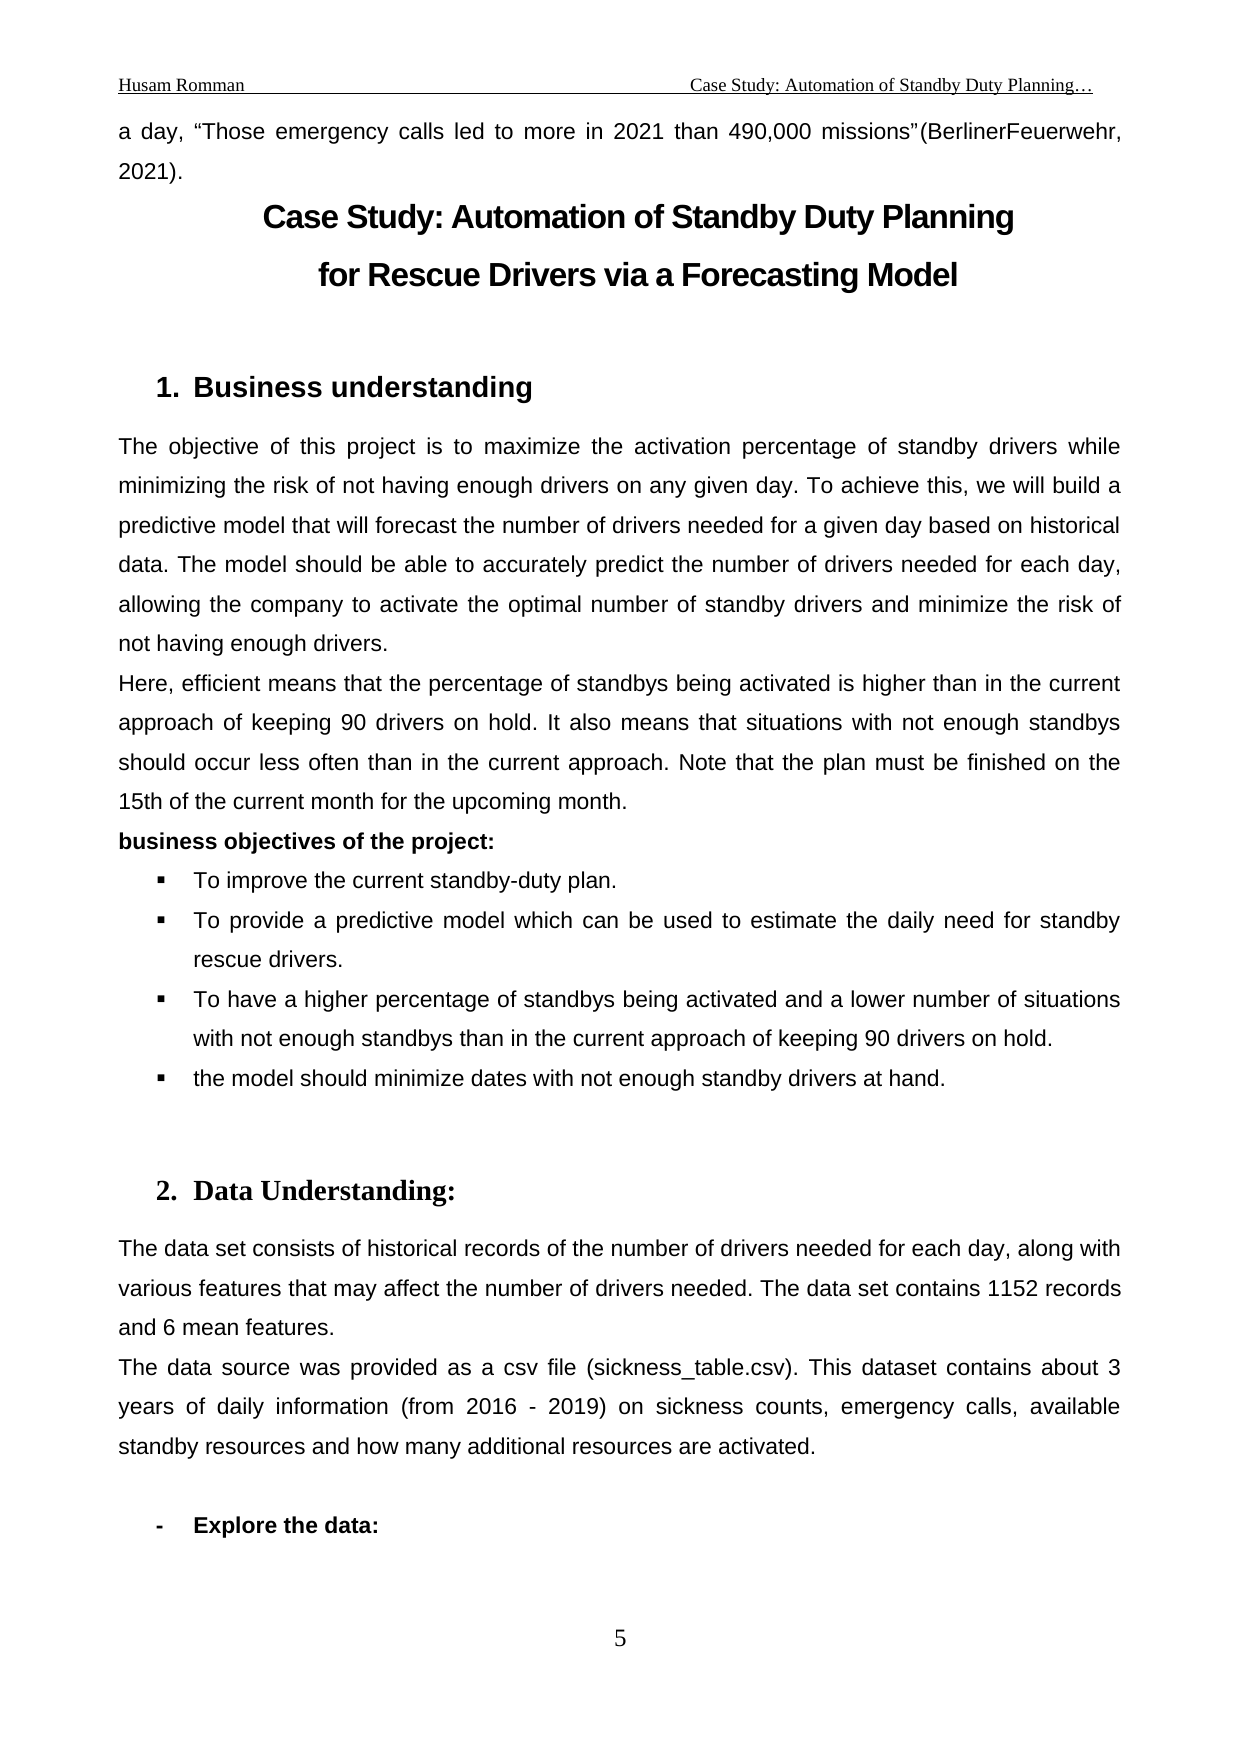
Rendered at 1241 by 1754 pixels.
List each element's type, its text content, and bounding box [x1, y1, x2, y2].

list Explore the data: [156, 1512, 1122, 1538]
subtitle Business understanding [156, 370, 1122, 404]
text The objective of this project is to maximize the activation percentage of standby drivers while minimizing the risk of not having enough drivers on any given day. To achieve this, we will build a predictive model that will forecast the number of drivers needed for a given day based on historical data. The model should be able to accurately predict the number of drivers needed for each day, allowing the company to activate the optimal number of standby drivers and minimize the risk of not having enough drivers. [118, 433, 1122, 657]
text The data source was provided as a csv file (sickness_table.csv). This dataset contains about 3 years of daily information (from 2016 - 2019) on sickness counts, emergency calls, available standby resources and how many additional resources are activated. [118, 1354, 1122, 1459]
text The data set consists of historical records of the number of drivers needed for each day, along with various features that may affect the number of drivers needed. The data set contains 1152 records and 6 mean features. [118, 1235, 1122, 1341]
list the model should minimize dates with not enough standby drivers at hand. [156, 1064, 1122, 1091]
list To improve the current standby-duty plan. [156, 867, 1122, 893]
list To have a higher percentage of standbys being activated and a lower number of situations with not enough standbys than in the current approach of keeping 90 drivers on hold. [156, 986, 1122, 1051]
list To provide a predictive model which can be used to estimate the daily need for standby rescue drivers. [156, 907, 1122, 972]
title Case Study: Automation of Standby Duty Planning for Rescue Drivers via a Forecasting Model [156, 197, 1122, 293]
text business objectives of the project: [118, 828, 1122, 854]
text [118, 118, 1122, 184]
text Here, efficient means that the percentage of standbys being activated is higher than in the current approach of keeping 90 drivers on hold. It also means that situations with not enough standbys should occur less often than in the current approach. Note that the plan must be finished on the 15th of the current month for the upcoming month. [118, 670, 1122, 814]
subtitle Data Understanding: [156, 1173, 1122, 1206]
